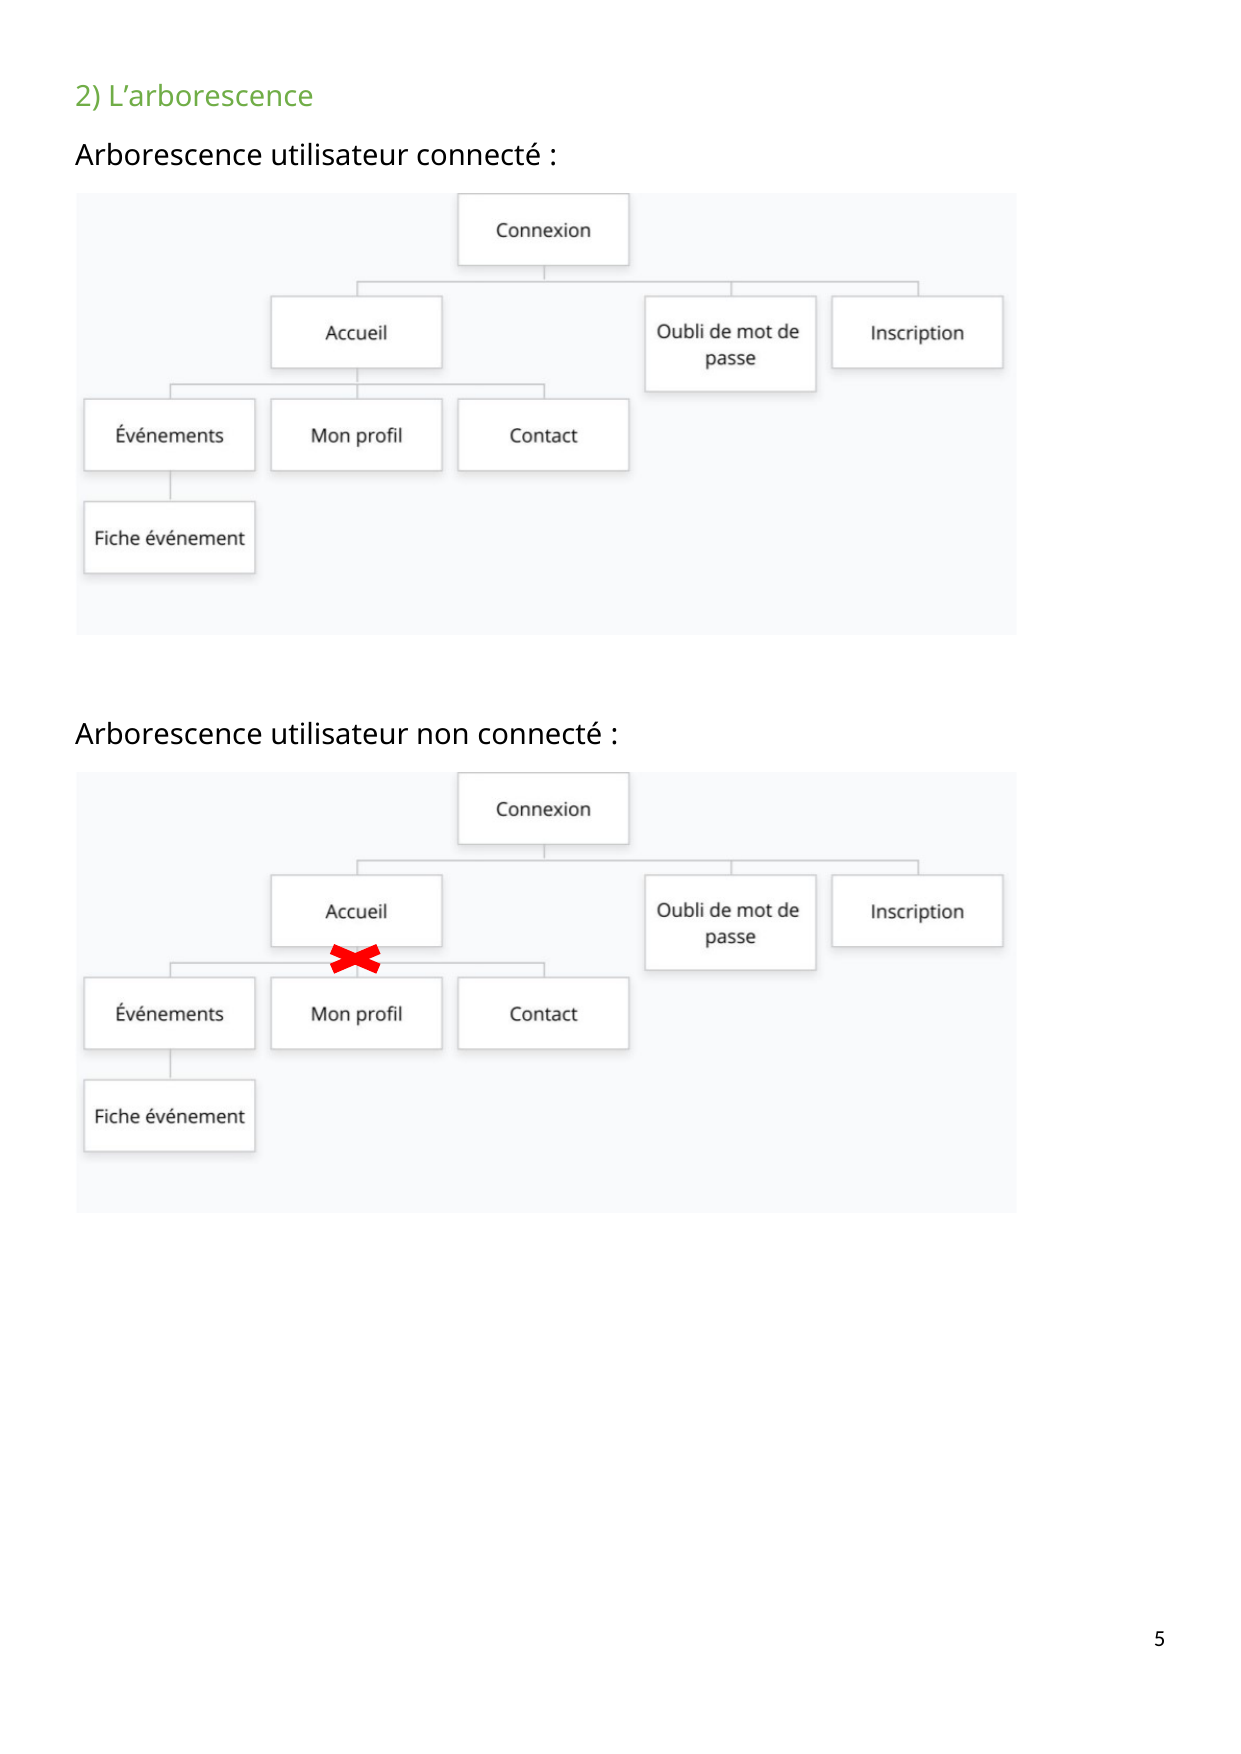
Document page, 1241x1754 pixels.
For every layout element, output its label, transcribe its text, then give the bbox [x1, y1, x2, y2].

text 2) L’arborescence [75, 75, 1165, 115]
picture [75, 193, 1017, 635]
picture [75, 772, 1017, 1213]
text Arborescence utilisateur connecté : [75, 134, 1165, 174]
text Arborescence utilisateur non connecté : [75, 713, 1165, 753]
